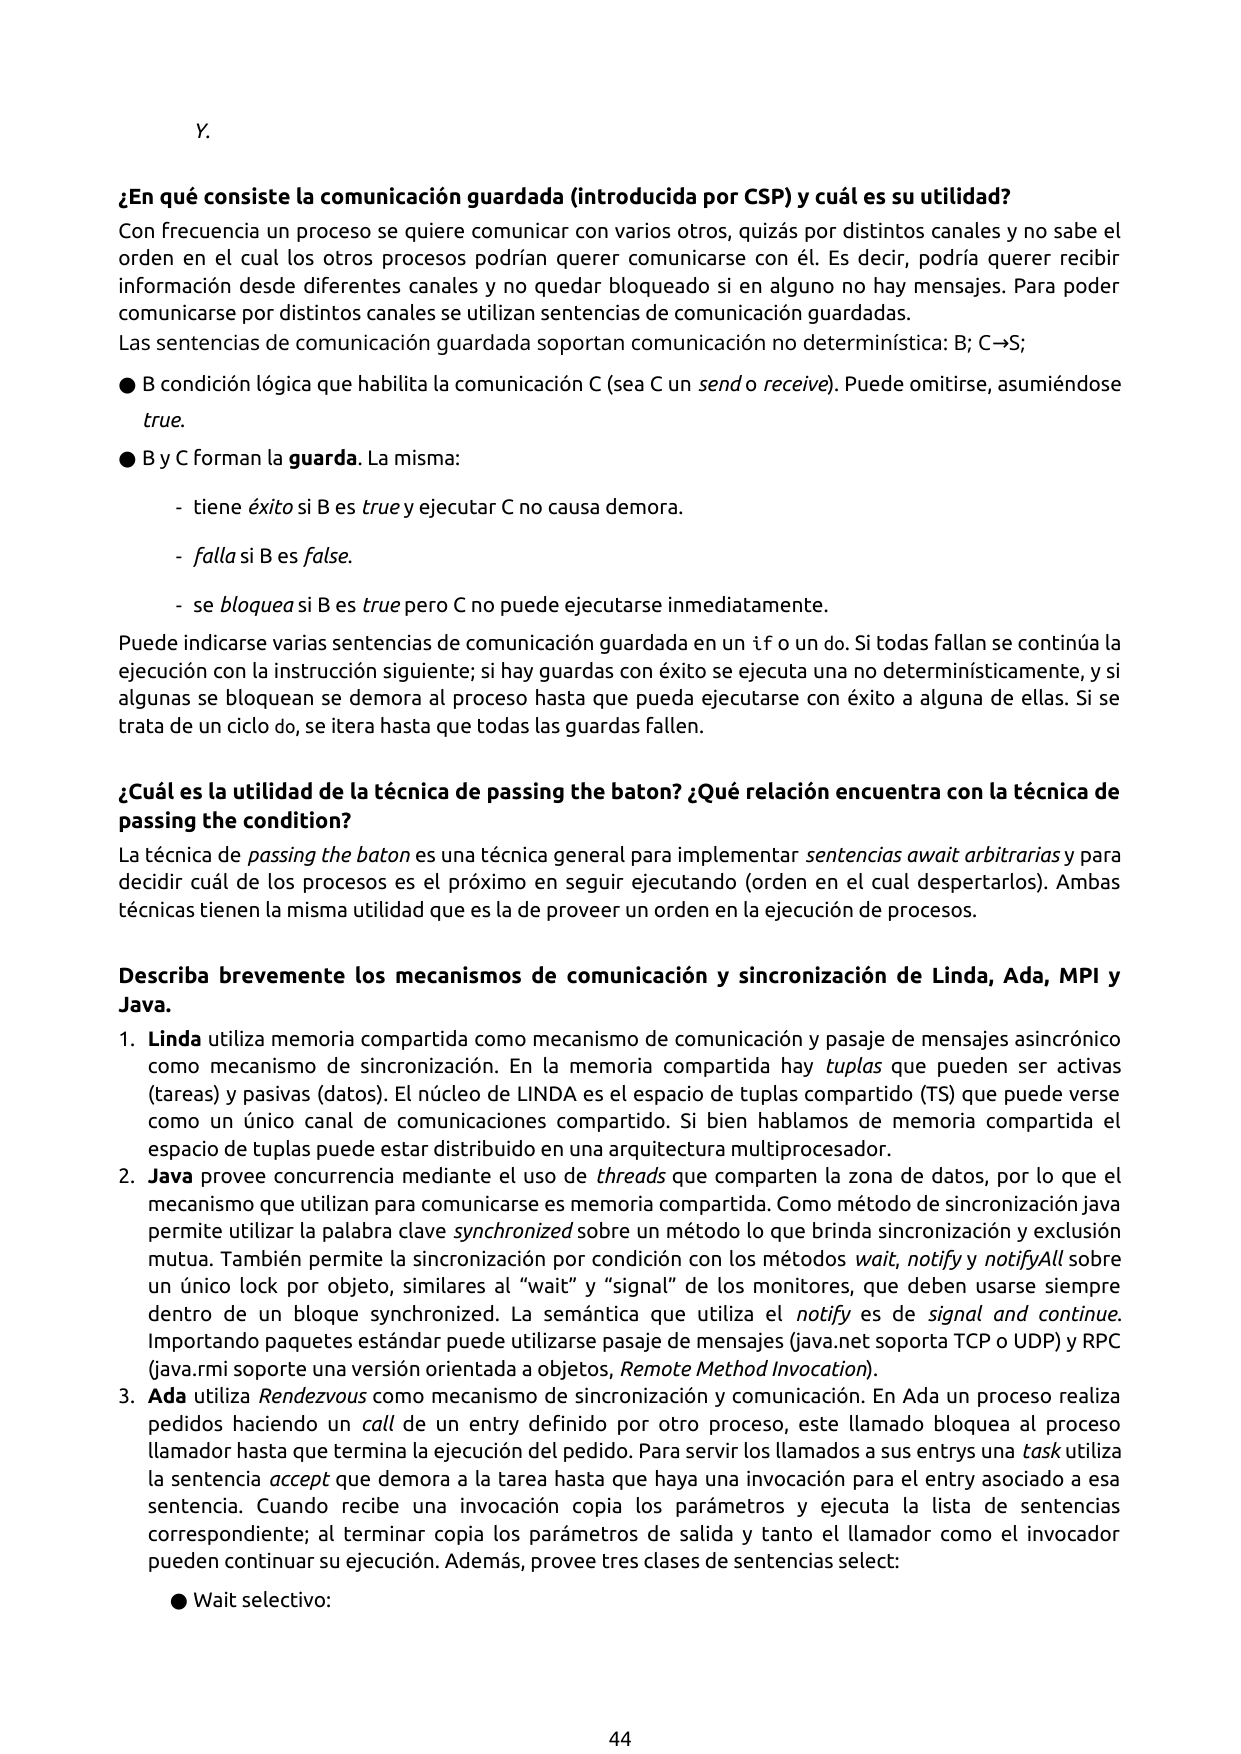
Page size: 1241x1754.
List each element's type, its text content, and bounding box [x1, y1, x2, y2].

list se bloquea si B es true pero C no puede ejecutarse inmediatamente. [175, 582, 1122, 624]
list Wait selectivo: [169, 1576, 1122, 1619]
list Ada utiliza Rendezvous como mecanismo de sincronización y comunicación. En Ada un proceso realiza pedidos haciendo un call de un entry definido por otro proceso, este llamado bloquea al proceso llamador hasta que termina la ejecución del pedido. Para servir los llamados a sus entrys una task utiliza la sentencia accept que demora a la tarea hasta que haya una invocación para el entry asociado a esa sentencia. Cuando recibe una invocación copia los parámetros y ejecuta la lista de sentencias correspondiente; al terminar copia los parámetros de salida y tanto el llamador como el invocador pueden continuar su ejecución. Además, provee tres clases de sentencias select: [118, 1384, 1122, 1573]
subtitle Describa brevemente los mecanismos de comunicación y sincronización de Linda, Ada, MPI y Java. [118, 963, 1122, 1017]
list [156, 118, 1122, 142]
subtitle ¿Cuál es la utilidad de la técnica de passing the baton? ¿Qué relación encuentra con la técnica de passing the condition? [118, 779, 1122, 833]
list Linda utiliza memoria compartida como mecanismo de comunicación y pasaje de mensajes asincrónico como mecanismo de sincronización. En la memoria compartida hay tuplas que pueden ser activas (tareas) y pasivas (datos). El núcleo de LINDA es el espacio de tuplas compartido (TS) que puede verse como un único canal de comunicaciones compartido. Si bien hablamos de memoria compartida el espacio de tuplas puede estar distribuido en una arquitectura multiprocesador. [118, 1026, 1122, 1160]
text Con frecuencia un proceso se quiere comunicar con varios otros, quizás por distintos canales y no sabe el orden en el cual los otros procesos podrían querer comunicarse con él. Es decir, podría querer recibir información desde diferentes canales y no quedar bloqueado si en alguno no hay mensajes. Para poder comunicarse por distintos canales se utilizan sentencias de comunicación guardadas. [118, 218, 1122, 325]
text La técnica de passing the baton es una técnica general para implementar sentencias await arbitrarias y para decidir cuál de los procesos es el próximo en seguir ejecutando (orden en el cual despertarlos). Ambas técnicas tienen la misma utilidad que es la de proveer un orden en la ejecución de procesos. [118, 842, 1122, 921]
text Puede indicarse varias sentencias de comunicación guardada en un if o un do. Si todas fallan se continúa la ejecución con la instrucción siguiente; si hay guardas con éxito se ejecuta una no determinísticamente, y si algunas se bloquean se demora al proceso hasta que pueda ejecutarse con éxito a alguna de ellas. Si se trata de un ciclo do, se itera hasta que todas las guardas fallen. [118, 631, 1122, 737]
text Las sentencias de comunicación guardada soportan comunicación no determinística: B; C→S; [118, 328, 1122, 357]
list Java provee concurrencia mediante el uso de threads que comparten la zona de datos, por lo que el mecanismo que utilizan para comunicarse es memoria compartida. Como método de sincronización java permite utilizar la palabra clave synchronized sobre un método lo que brinda sincronización y exclusión mutua. También permite la sincronización por condición con los métodos wait, notify y notifyAll sobre un único lock por objeto, similares al “wait” y “signal” de los monitores, que deben usarse siempre dentro de un bloque synchronized. La semántica que utiliza el notify es de signal and continue. Importando paquetes estándar puede utilizarse pasaje de mensajes (java.net soporta TCP o UDP) y RPC (java.rmi soporte una versión orientada a objetos, Remote Method Invocation). [118, 1164, 1122, 1380]
list falla si B es false. [175, 533, 1122, 575]
list tiene éxito si B es true y ejecutar C no causa demora. [175, 484, 1122, 526]
list B condición lógica que habilita la comunicación C (sea C un send o receive). Puede omitirse, asumiéndose true. [118, 361, 1122, 431]
subtitle ¿En qué consiste la comunicación guardada (introducida por CSP) y cuál es su utilidad? [118, 183, 1122, 208]
list B y C forman la guarda. La misma: [118, 434, 1122, 477]
